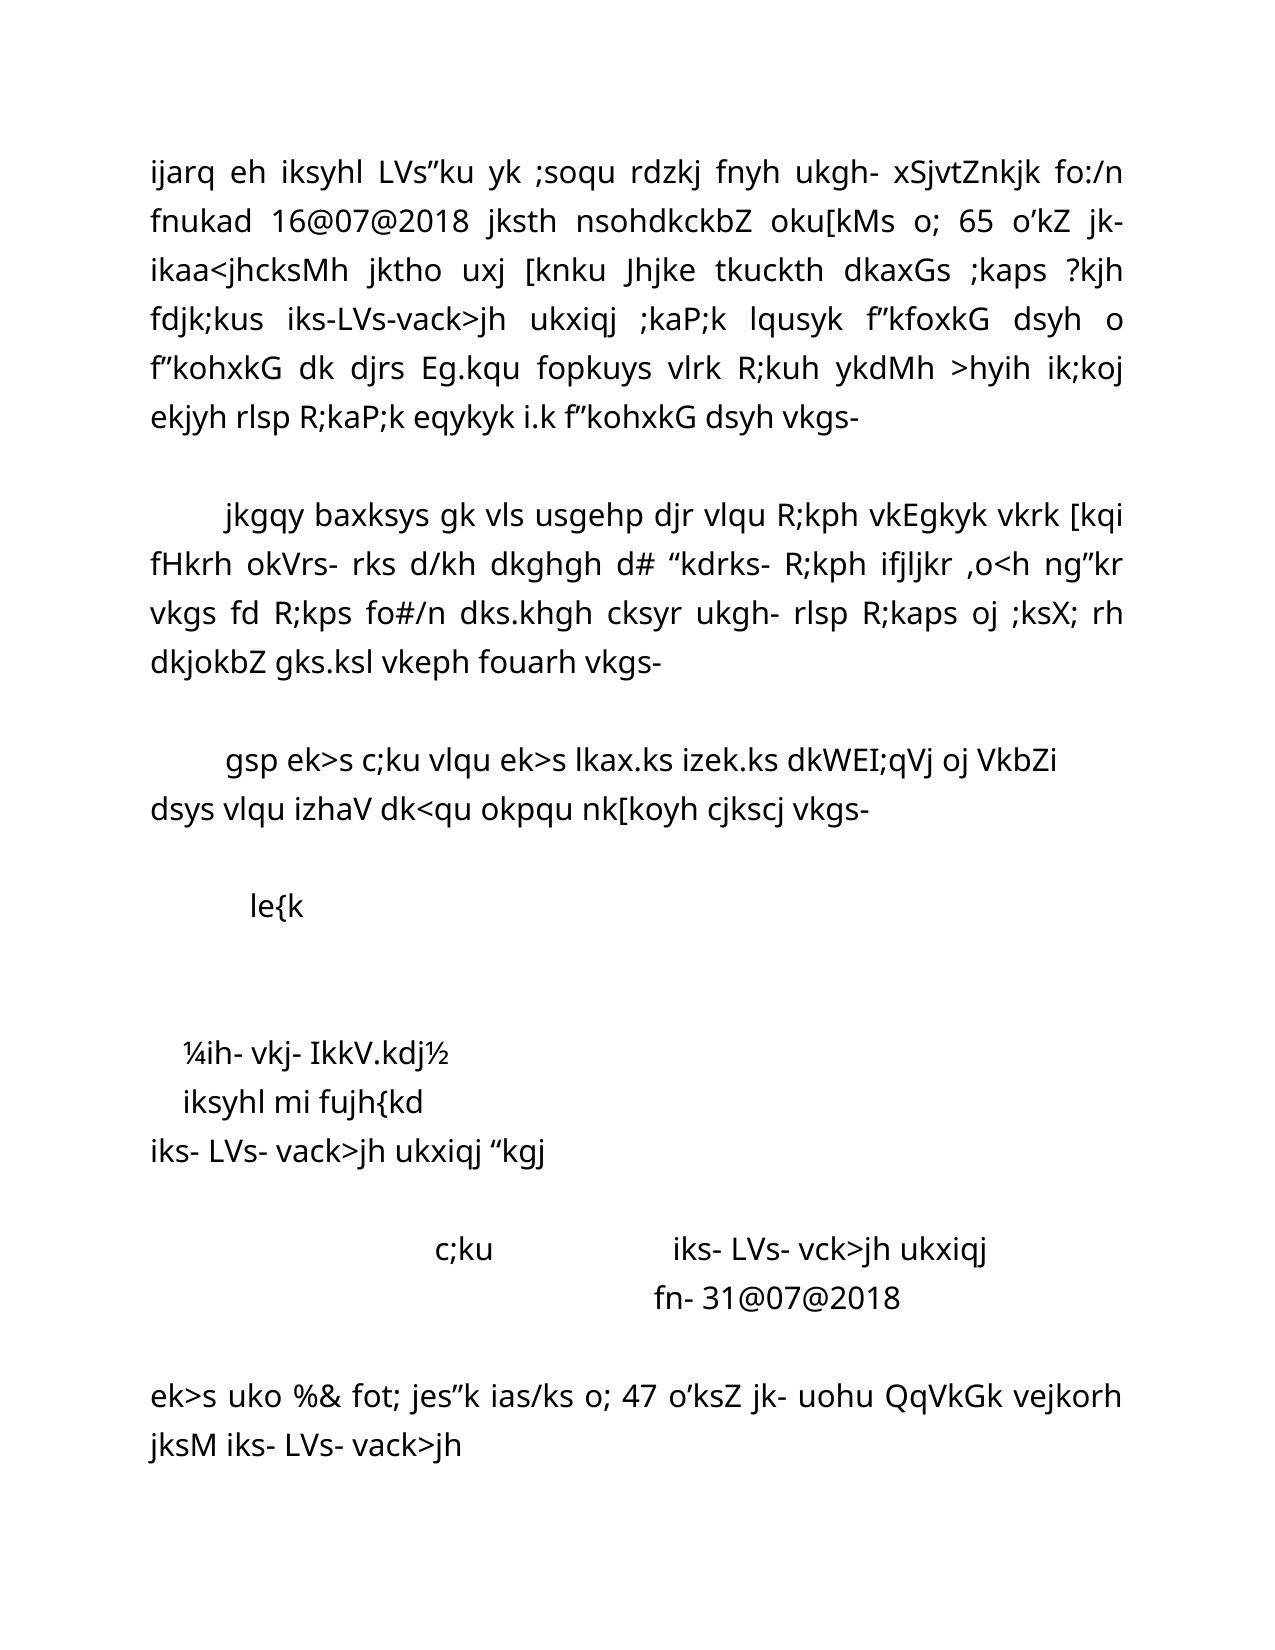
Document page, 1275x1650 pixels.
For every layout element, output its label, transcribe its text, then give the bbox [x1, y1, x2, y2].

text jkgqy baxksys gk vls usgehp djr vlqu R;kph vkEgkyk vkrk [kqi fHkrh okVrs- rks d/kh dkghgh d# “kdrks- R;kph ifjljkr ,o<h ng”kr vkgs fd R;kps fo#/n dks.khgh cksyr ukgh- rlsp R;kaps oj ;ksX; rh dkjokbZ gks.ksl vkeph fouarh vkgs- [150, 493, 1125, 682]
text ek>s uko %& fot; jes”k ias/ks o; 47 o’ksZ jk- uohu QqVkGk vejkorh jksM iks- LVs- vack>jh [150, 1374, 1125, 1466]
text iks- LVs- vack>jh ukxiqj “kgj [150, 1129, 1125, 1172]
text fn- 31@07@2018 [150, 1276, 1125, 1319]
text ¼ih- vkj- IkkV.kdj½ [150, 1031, 1125, 1074]
text iksyhl mi fujh{kd [150, 1080, 1125, 1123]
text c;ku iks- LVs- vck>jh ukxiqj [150, 1227, 1125, 1270]
text le{k [150, 884, 1125, 927]
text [150, 150, 1125, 437]
text gsp ek>s c;ku vlqu ek>s lkax.ks izek.ks dkWEI;qVj oj VkbZi dsys vlqu izhaV dk<qu okpqu nk[koyh cjkscj vkgs- [150, 737, 1125, 829]
